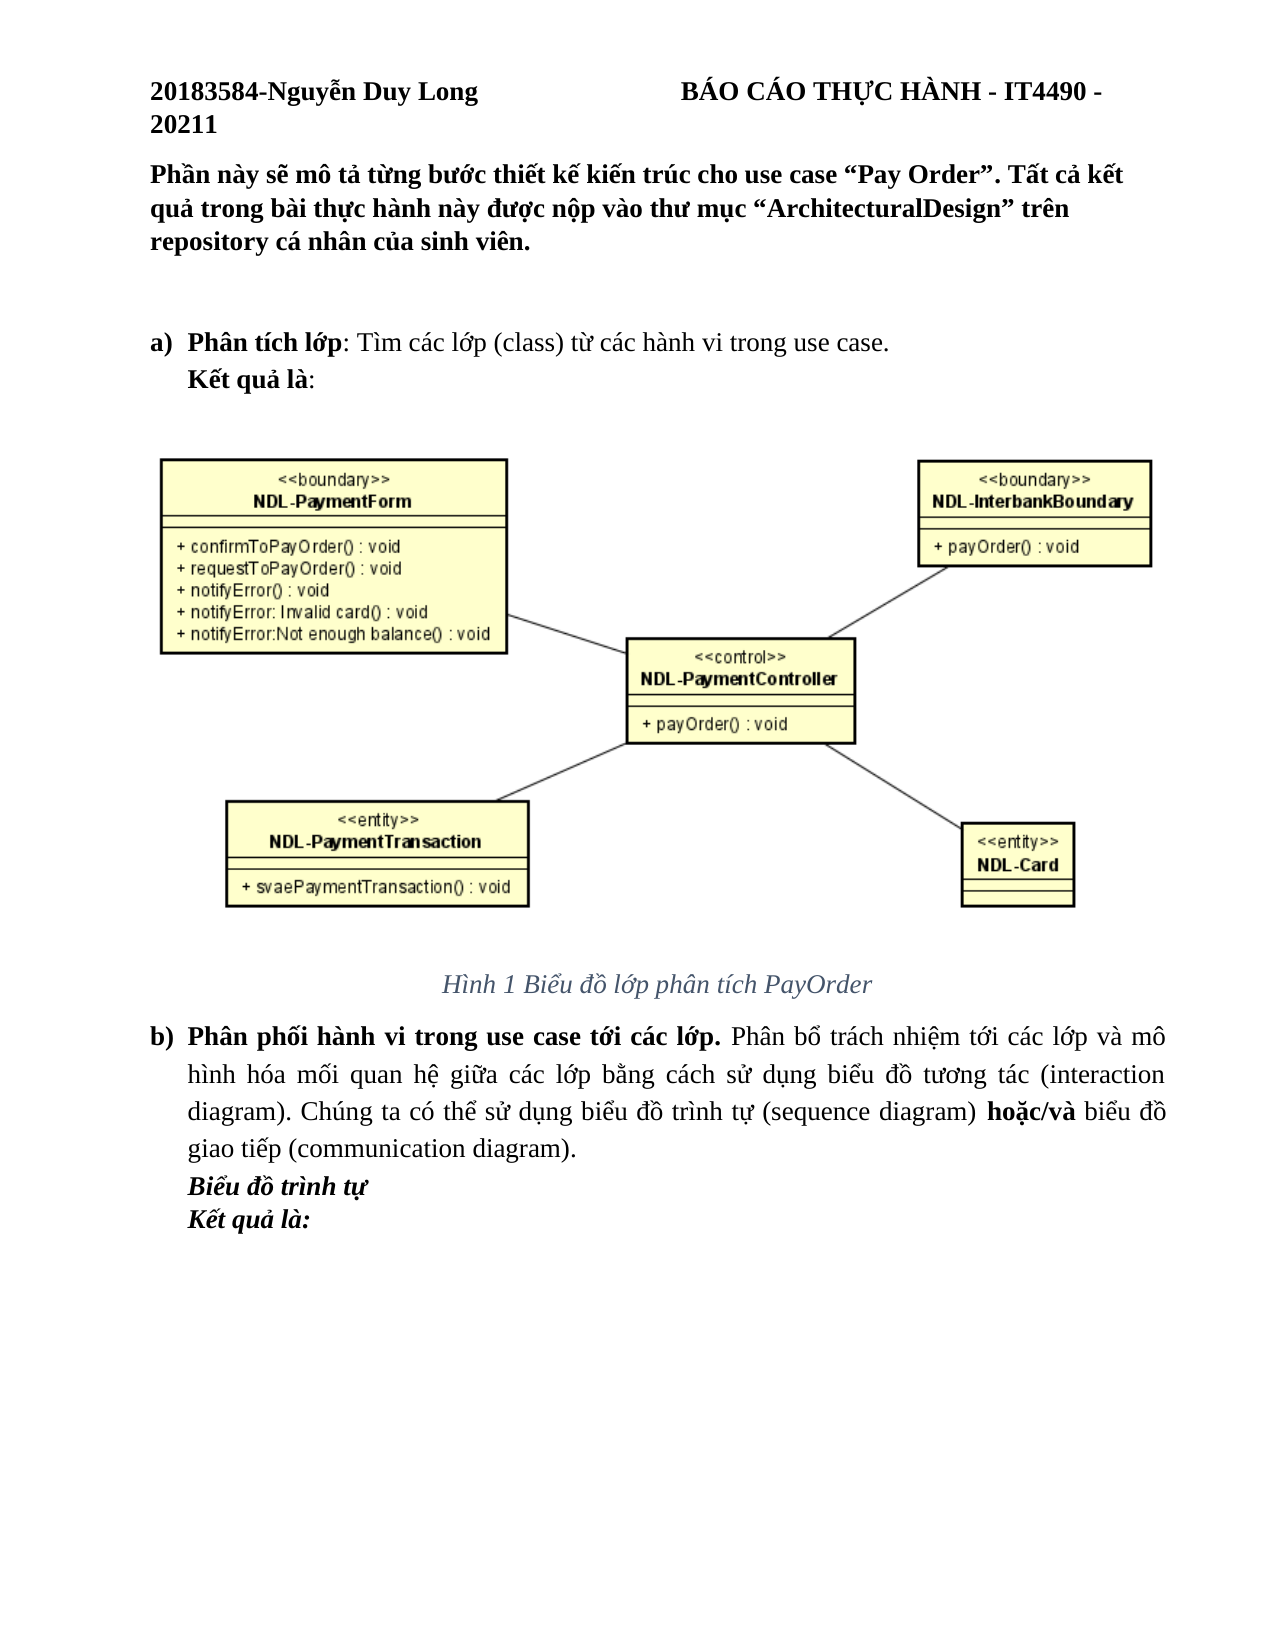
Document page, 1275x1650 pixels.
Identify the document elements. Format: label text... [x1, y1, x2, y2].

text Hình 1 Biểu đồ lớp phân tích PayOrder [150, 968, 1167, 999]
list Biểu đồ trình tự [187, 1169, 1167, 1201]
list Kết quả là: [187, 1203, 1167, 1234]
list Phân phối hành vi trong use case tới các lớp. Phân bổ trách nhiệm tới các lớp và mô hình hóa mối quan hệ giữa các lớp bằng cách sử dụng biểu đồ tương tác (interaction diagram). Chúng ta có thể sử dụng biểu đồ trình tự (sequence diagram) hoặc/và biểu đồ giao tiếp (communication diagram). [150, 1020, 1167, 1163]
picture [150, 413, 1167, 950]
list Phân tích lớp: Tìm các lớp (class) từ các hành vi trong use case. [150, 326, 1167, 357]
list Kết quả là: [187, 363, 1167, 394]
text Phần này sẽ mô tả từng bước thiết kế kiến trúc cho use case “Pay Order”. Tất cả kết quả trong bài thực hành này được nộp vào thư mục “ArchitecturalDesign” trên repository cá nhân của sinh viên. [150, 158, 1167, 257]
